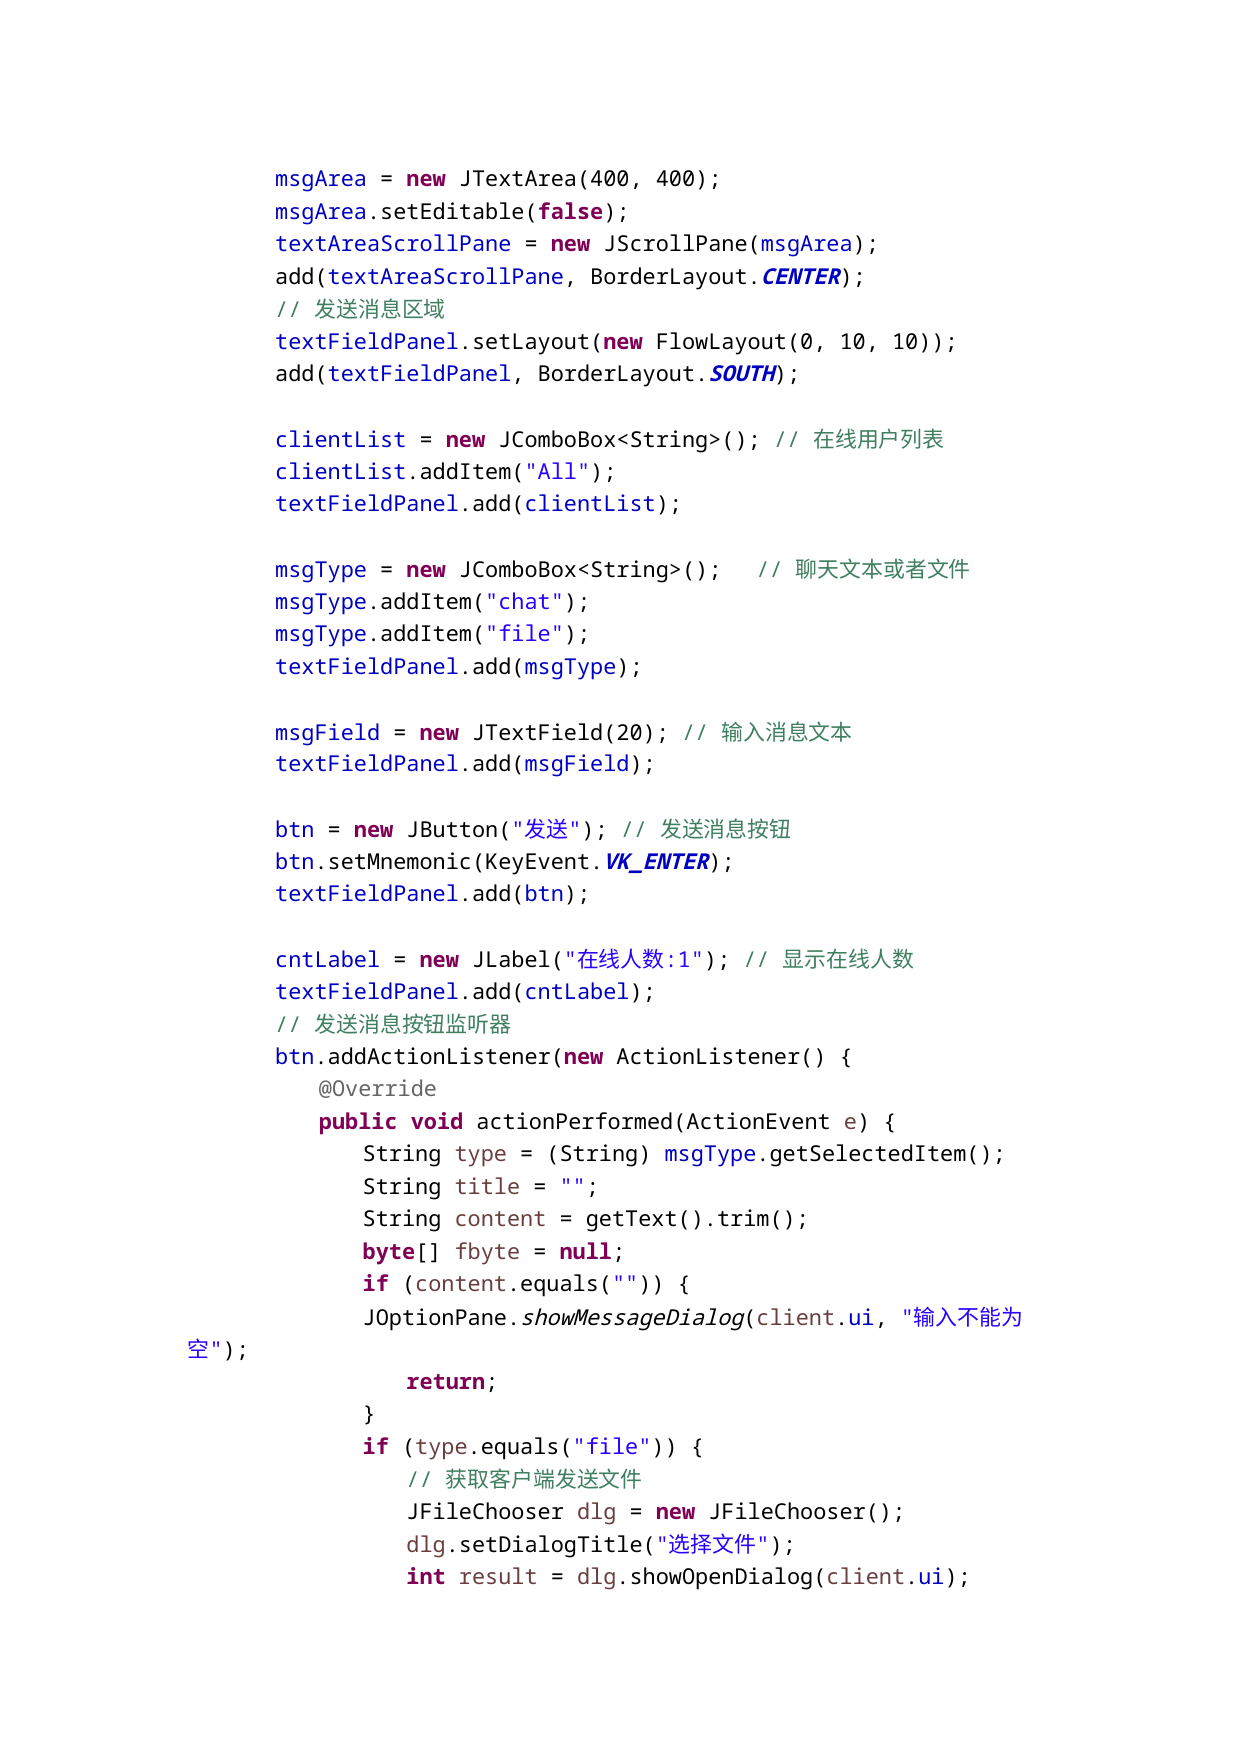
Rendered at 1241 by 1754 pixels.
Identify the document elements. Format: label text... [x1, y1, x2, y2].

text if (content.equals("")) { [187, 1267, 1053, 1299]
text textFieldPanel.add(clientList); [187, 487, 1053, 519]
text textAreaScrollPane = new JScrollPane(msgArea); [187, 227, 1053, 259]
text String content = getText().trim(); [187, 1202, 1053, 1234]
text msgType = new JComboBox<String>(); // 聊天文本或者文件 [187, 552, 1053, 584]
text textFieldPanel.add(msgField); [187, 747, 1053, 779]
text msgType.addItem("chat"); [187, 584, 1053, 617]
text msgField = new JTextField(20); // 输入消息文本 [187, 714, 1053, 747]
text // 发送消息区域 [187, 292, 1053, 324]
text JFileChooser dlg = new JFileChooser(); [187, 1494, 1053, 1527]
text clientList = new JComboBox<String>(); // 在线用户列表 [187, 422, 1053, 454]
text String type = (String) msgType.getSelectedItem(); [187, 1137, 1053, 1169]
text btn.addActionListener(new ActionListener() { [187, 1039, 1053, 1072]
text JOptionPane.showMessageDialog(client.ui, "输入不能为空"); [187, 1299, 1053, 1364]
text msgType.addItem("file"); [187, 617, 1053, 649]
text textFieldPanel.add(cntLabel); [187, 974, 1053, 1007]
text int result = dlg.showOpenDialog(client.ui); [187, 1559, 1053, 1592]
text msgArea = new JTextArea(400, 400); [187, 162, 1053, 194]
text // 获取客户端发送文件 [187, 1462, 1053, 1494]
text return; [187, 1364, 1053, 1397]
text textFieldPanel.setLayout(new FlowLayout(0, 10, 10)); [187, 324, 1053, 357]
text btn.setMnemonic(KeyEvent.VK_ENTER); [187, 844, 1053, 877]
text } [187, 1397, 1053, 1429]
text add(textFieldPanel, BorderLayout.SOUTH); [187, 357, 1053, 389]
text // 发送消息按钮监听器 [187, 1007, 1053, 1039]
text btn = new JButton("发送"); // 发送消息按钮 [187, 812, 1053, 844]
text String title = ""; [187, 1169, 1053, 1202]
text byte[] fbyte = null; [187, 1234, 1053, 1267]
text dlg.setDialogTitle("选择文件"); [187, 1527, 1053, 1559]
text textFieldPanel.add(btn); [187, 877, 1053, 909]
text textFieldPanel.add(msgType); [187, 649, 1053, 682]
text @Override [187, 1072, 1053, 1104]
text public void actionPerformed(ActionEvent e) { [187, 1104, 1053, 1137]
text add(textAreaScrollPane, BorderLayout.CENTER); [187, 259, 1053, 292]
text msgArea.setEditable(false); [187, 194, 1053, 227]
text clientList.addItem("All"); [187, 454, 1053, 487]
text cntLabel = new JLabel("在线人数:1"); // 显示在线人数 [187, 942, 1053, 974]
text if (type.equals("file")) { [187, 1429, 1053, 1462]
